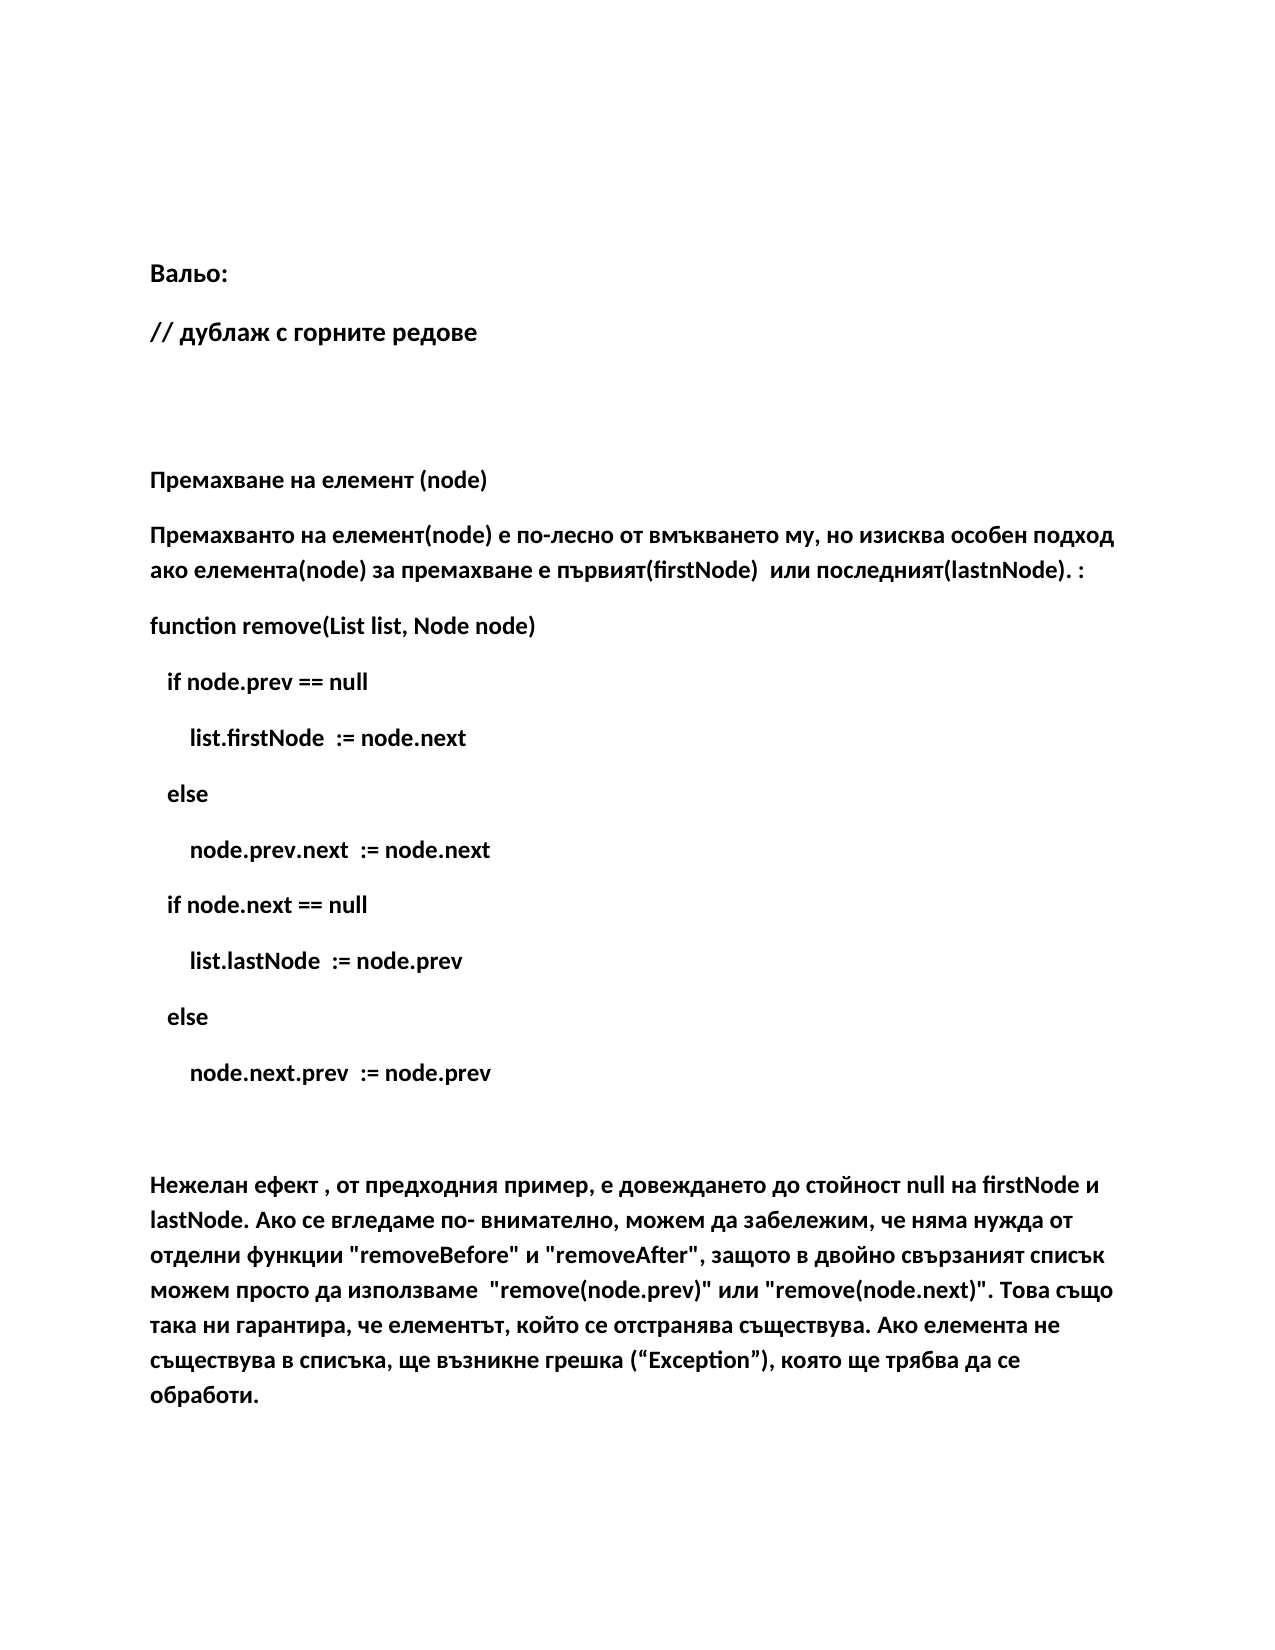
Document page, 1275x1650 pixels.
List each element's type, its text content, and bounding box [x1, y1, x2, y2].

text Премахванто на елемент(node) е по-лесно от вмъкването му, но изисква особен подход ако елемента(node) за премахване е първият(firstNode) или последният(lastnNode). : [150, 519, 1125, 585]
text node.prev.next := node.next [150, 834, 1125, 864]
text function remove(List list, Node node) [150, 610, 1125, 641]
text list.firstNode := node.next [150, 722, 1125, 753]
text if node.next == null [150, 889, 1125, 920]
text Вальо: [150, 256, 1125, 289]
text if node.prev == null [150, 666, 1125, 697]
text Нежелан ефект , от предходния пример, е довеждането до стойност null на firstNode и lastNode. Ако се вгледаме по- внимателно, можем да забележим, че няма нужда от отделни функции "removeBefore" и "removeAfter", защото в двойно свързаният списък можем просто да използваме "remove(node.prev)" или "remove(node.next)". Това също така ни гарантира, че елементът, който се отстранява съществува. Ако елемента не съществува в списъка, ще възникне грешка (“Exception”), която ще трябва да се обработи. [150, 1169, 1125, 1409]
text else [150, 778, 1125, 808]
text // дублаж с горните редове [150, 315, 1125, 348]
text list.lastNode := node.prev [150, 945, 1125, 976]
text else [150, 1001, 1125, 1032]
text node.next.prev := node.prev [150, 1057, 1125, 1088]
text Премахване на елемент (node) [150, 464, 1125, 494]
